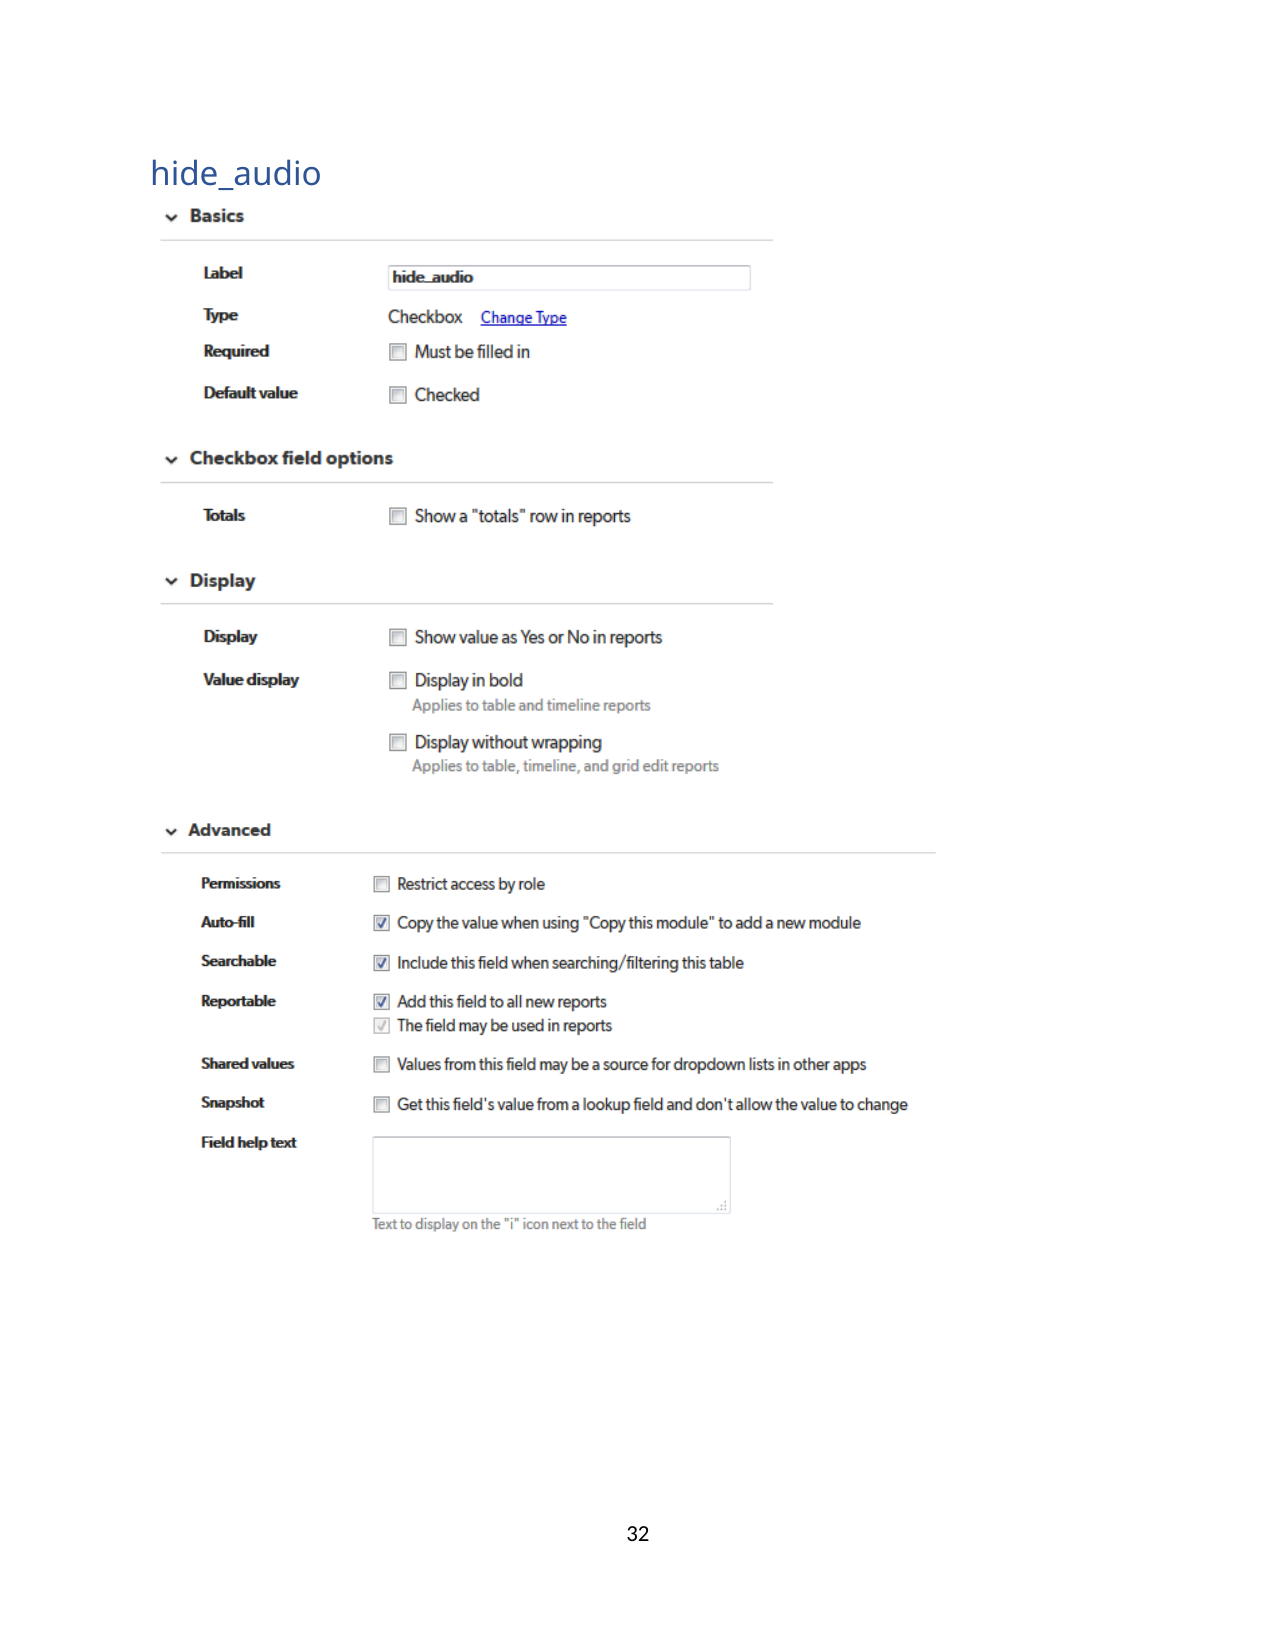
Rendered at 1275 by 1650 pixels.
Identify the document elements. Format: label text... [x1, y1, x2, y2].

picture [150, 811, 936, 1243]
picture [150, 198, 774, 793]
subtitle hide_audio [150, 150, 1125, 195]
